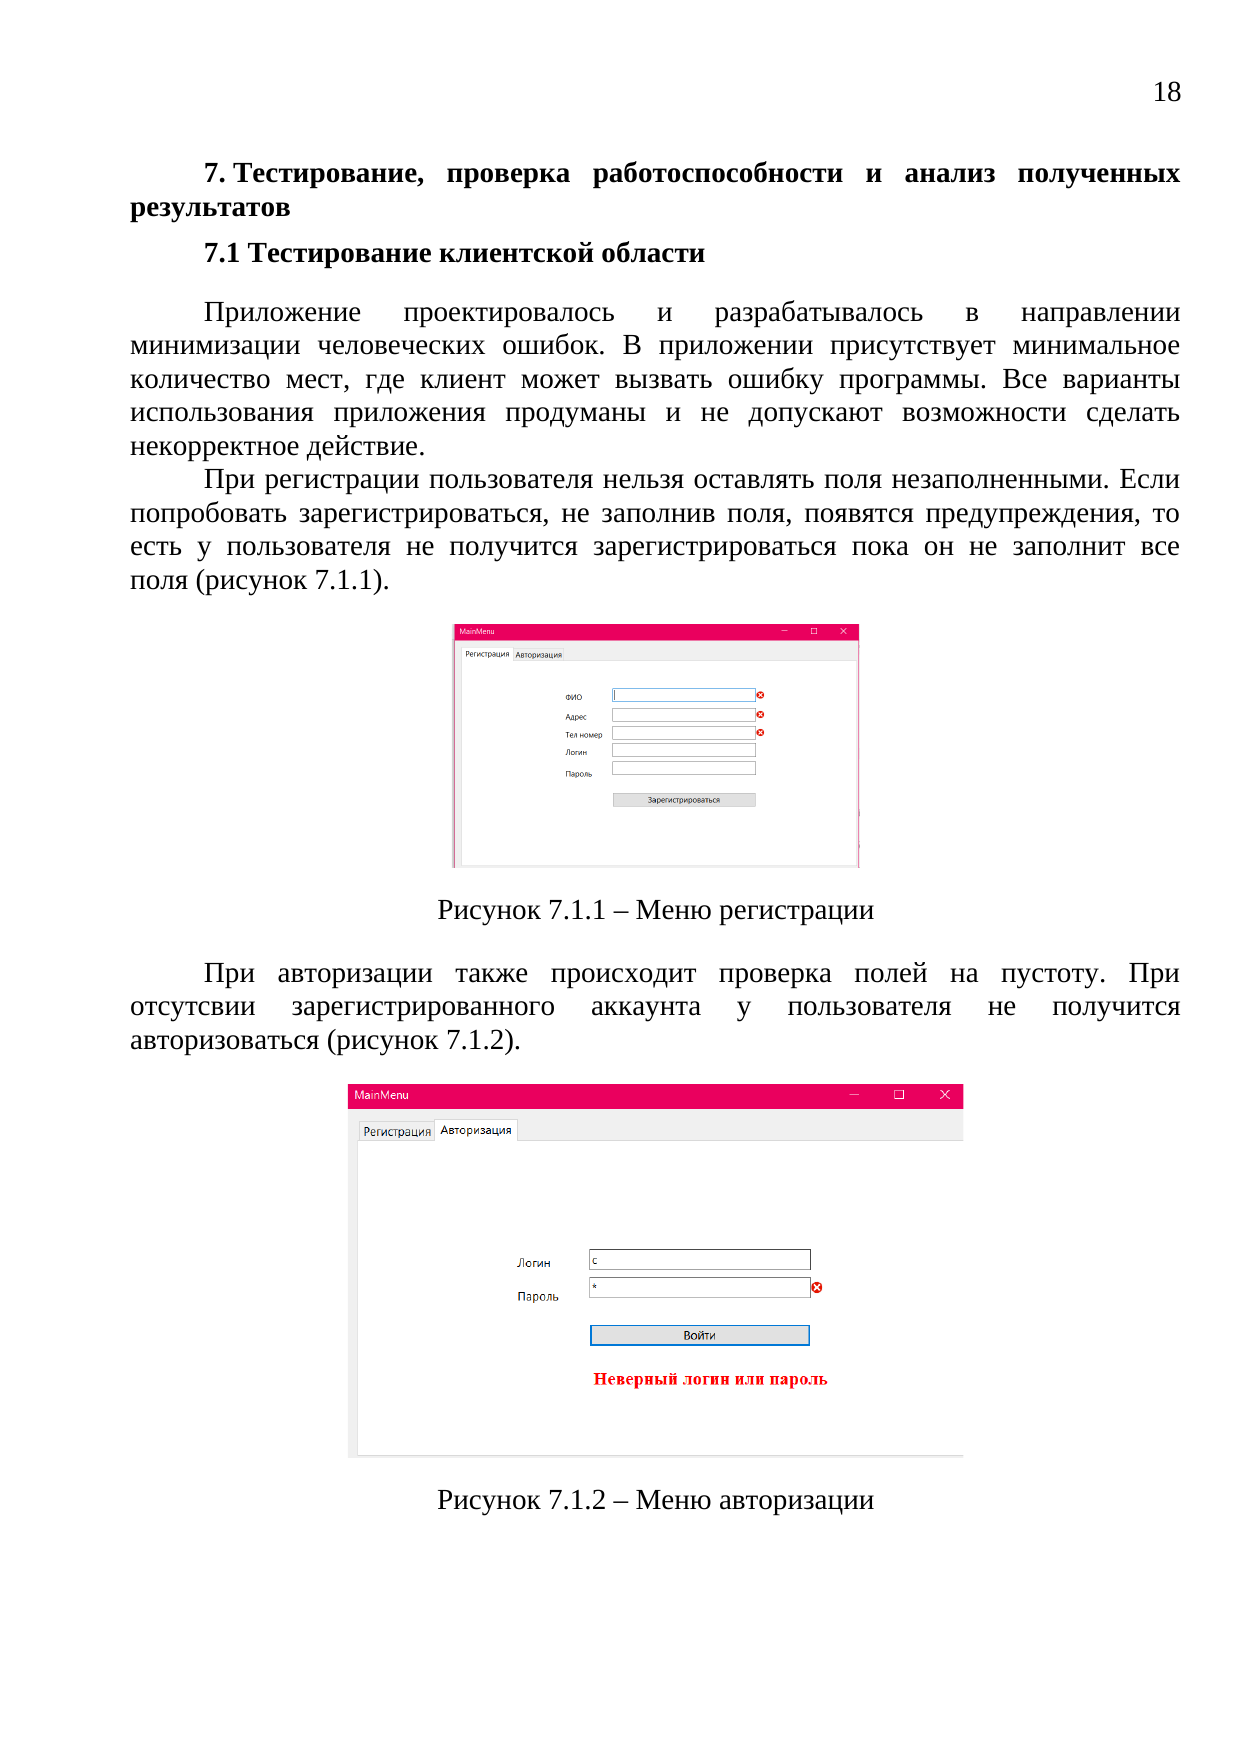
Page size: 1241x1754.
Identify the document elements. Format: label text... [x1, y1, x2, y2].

text Рисунок 7.1.2 – Меню авторизации [130, 1482, 1181, 1516]
text Рисунок 7.1.1 – Меню регистрации [130, 892, 1181, 926]
subtitle Тестирование, проверка работоспособности и анализ полученных результатов [130, 156, 1181, 223]
subtitle Тестирование клиентской области [130, 235, 1181, 269]
text Приложение проектировалось и разрабатывалось в направлении минимизации человеческих ошибок. В приложении присутствует минимальное количество мест, где клиент может вызвать ошибку программы. Все варианты использования приложения продуманы и не допускают возможности сделать некорректное действие. [130, 294, 1181, 461]
text При авторизации также происходит проверка полей на пустоту. При отсутсвии зарегистрированного аккаунта у пользователя не получится авторизоваться (рисунок 7.1.2). [130, 955, 1181, 1056]
text При регистрации пользователя нельзя оставлять поля незаполненными. Если попробовать зарегистрироваться, не заполнив поля, появятся предупреждения, то есть у пользователя не получится зарегистрироваться пока он не заполнит все поля (рисунок 7.1.1). [130, 461, 1181, 596]
picture [451, 624, 860, 868]
picture [347, 1084, 964, 1458]
